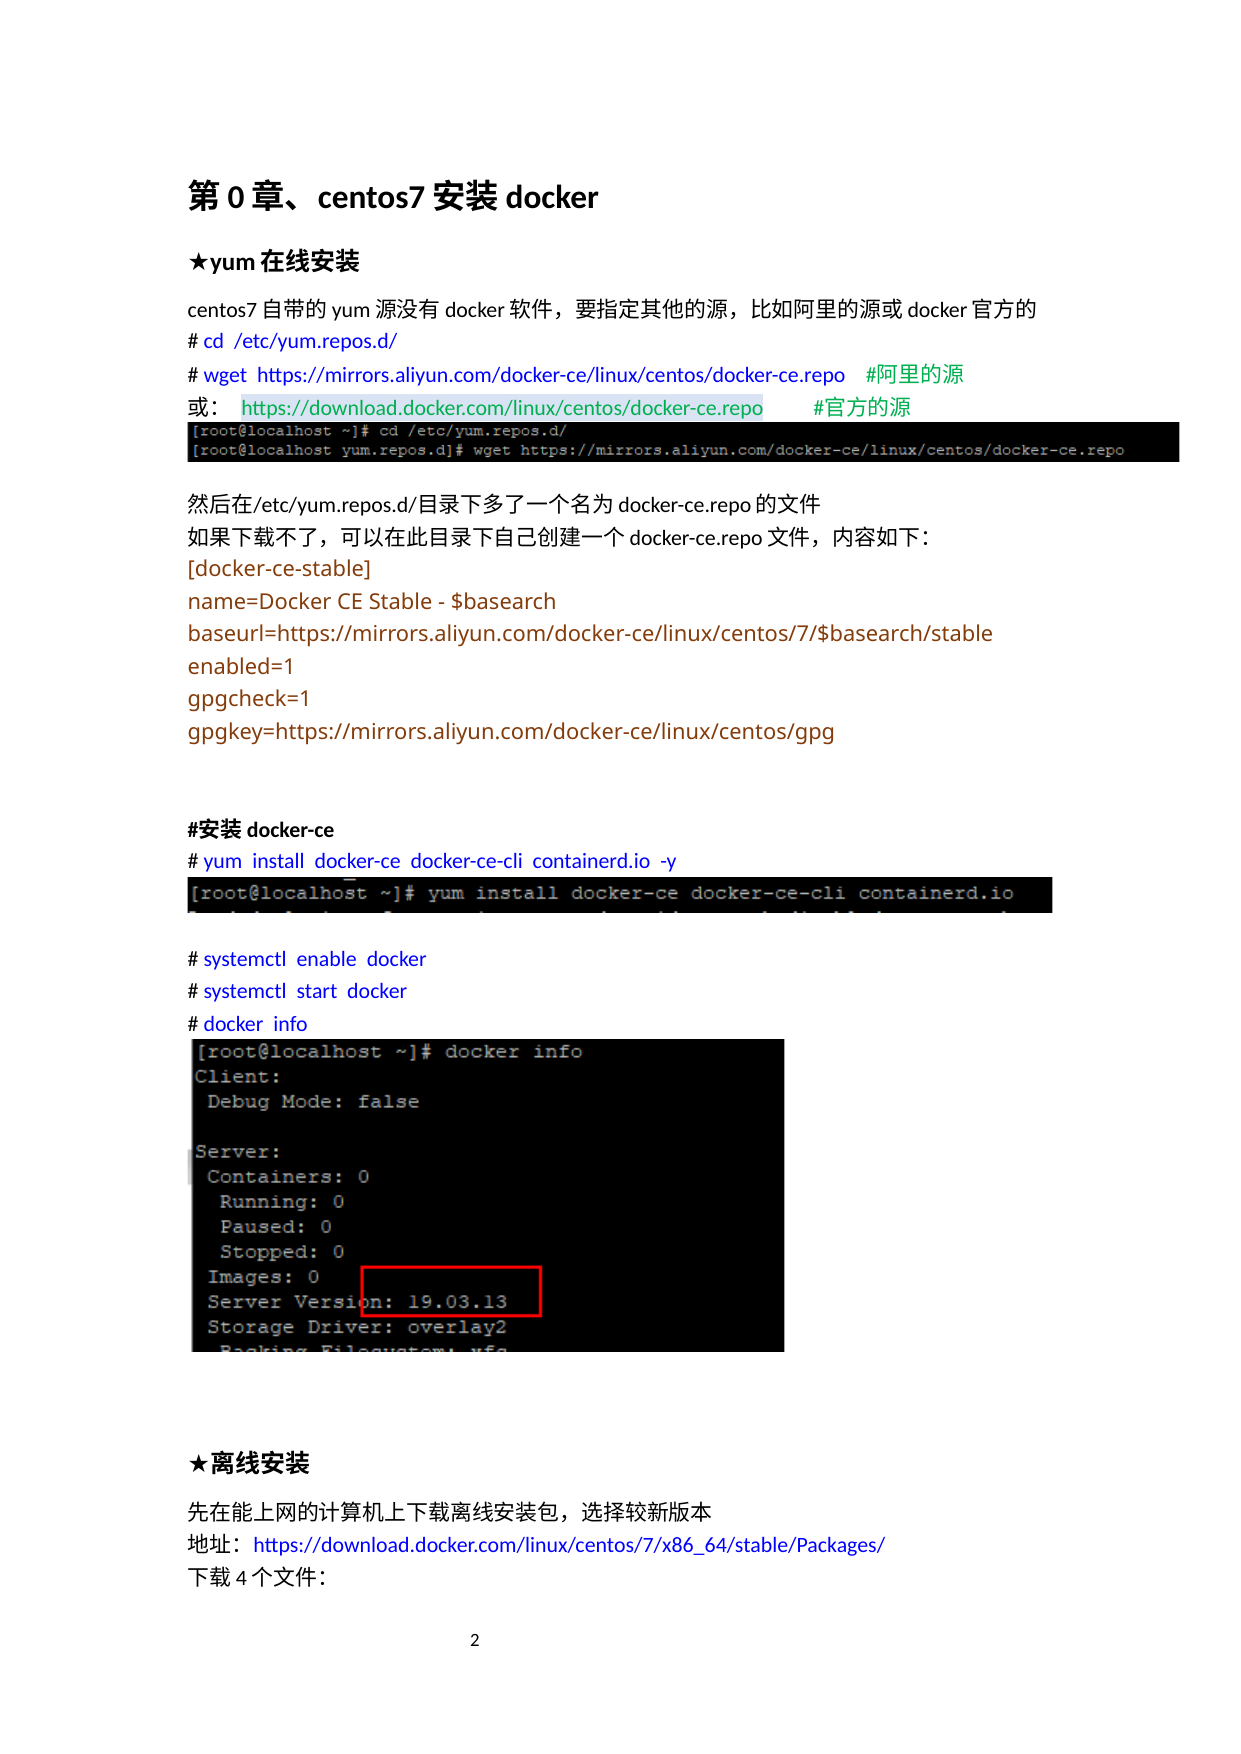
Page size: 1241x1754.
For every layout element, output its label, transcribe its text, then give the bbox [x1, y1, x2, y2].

text # systemctl enable docker [187, 942, 1053, 974]
text # docker info [187, 1007, 1053, 1039]
picture [187, 422, 1180, 462]
picture [187, 877, 1053, 913]
text ★离线安装 [187, 1429, 1053, 1494]
text # wget https://mirrors.aliyun.com/docker-ce/linux/centos/docker-ce.repo #阿里的源 [187, 357, 1053, 389]
text 先在能上网的计算机上下载离线安装包，选择较新版本 [187, 1494, 1053, 1527]
text 或： https://download.docker.com/linux/centos/docker-ce.repo #官方的源 [187, 389, 1053, 422]
text gpgkey=https://mirrors.aliyun.com/docker-ce/linux/centos/gpg [187, 714, 1053, 747]
text #安装docker-ce [187, 812, 1053, 844]
picture [187, 1039, 785, 1352]
text 如果下载不了，可以在此目录下自己创建一个docker-ce.repo文件，内容如下： [187, 519, 1053, 552]
text baseurl=https://mirrors.aliyun.com/docker-ce/linux/centos/7/$basearch/stable [187, 617, 1053, 649]
text 然后在/etc/yum.repos.d/目录下多了一个名为docker-ce.repo的文件 [187, 487, 1053, 519]
text 第0章、centos7安装docker [187, 162, 1053, 227]
text # yum install docker-ce docker-ce-cli containerd.io -y [187, 844, 1053, 877]
text centos7自带的yum源没有docker软件，要指定其他的源，比如阿里的源或docker官方的 [187, 292, 1053, 324]
text 地址：https://download.docker.com/linux/centos/7/x86_64/stable/Packages/ [187, 1527, 1053, 1559]
text 下载4个文件： [187, 1559, 1053, 1592]
text name=Docker CE Stable - $basearch [187, 584, 1053, 617]
text # systemctl start docker [187, 974, 1053, 1007]
text enabled=1 [187, 649, 1053, 682]
text # cd /etc/yum.repos.d/ [187, 324, 1053, 357]
text ★yum在线安装 [187, 227, 1053, 292]
text [docker-ce-stable] [187, 552, 1053, 584]
text gpgcheck=1 [187, 682, 1053, 714]
